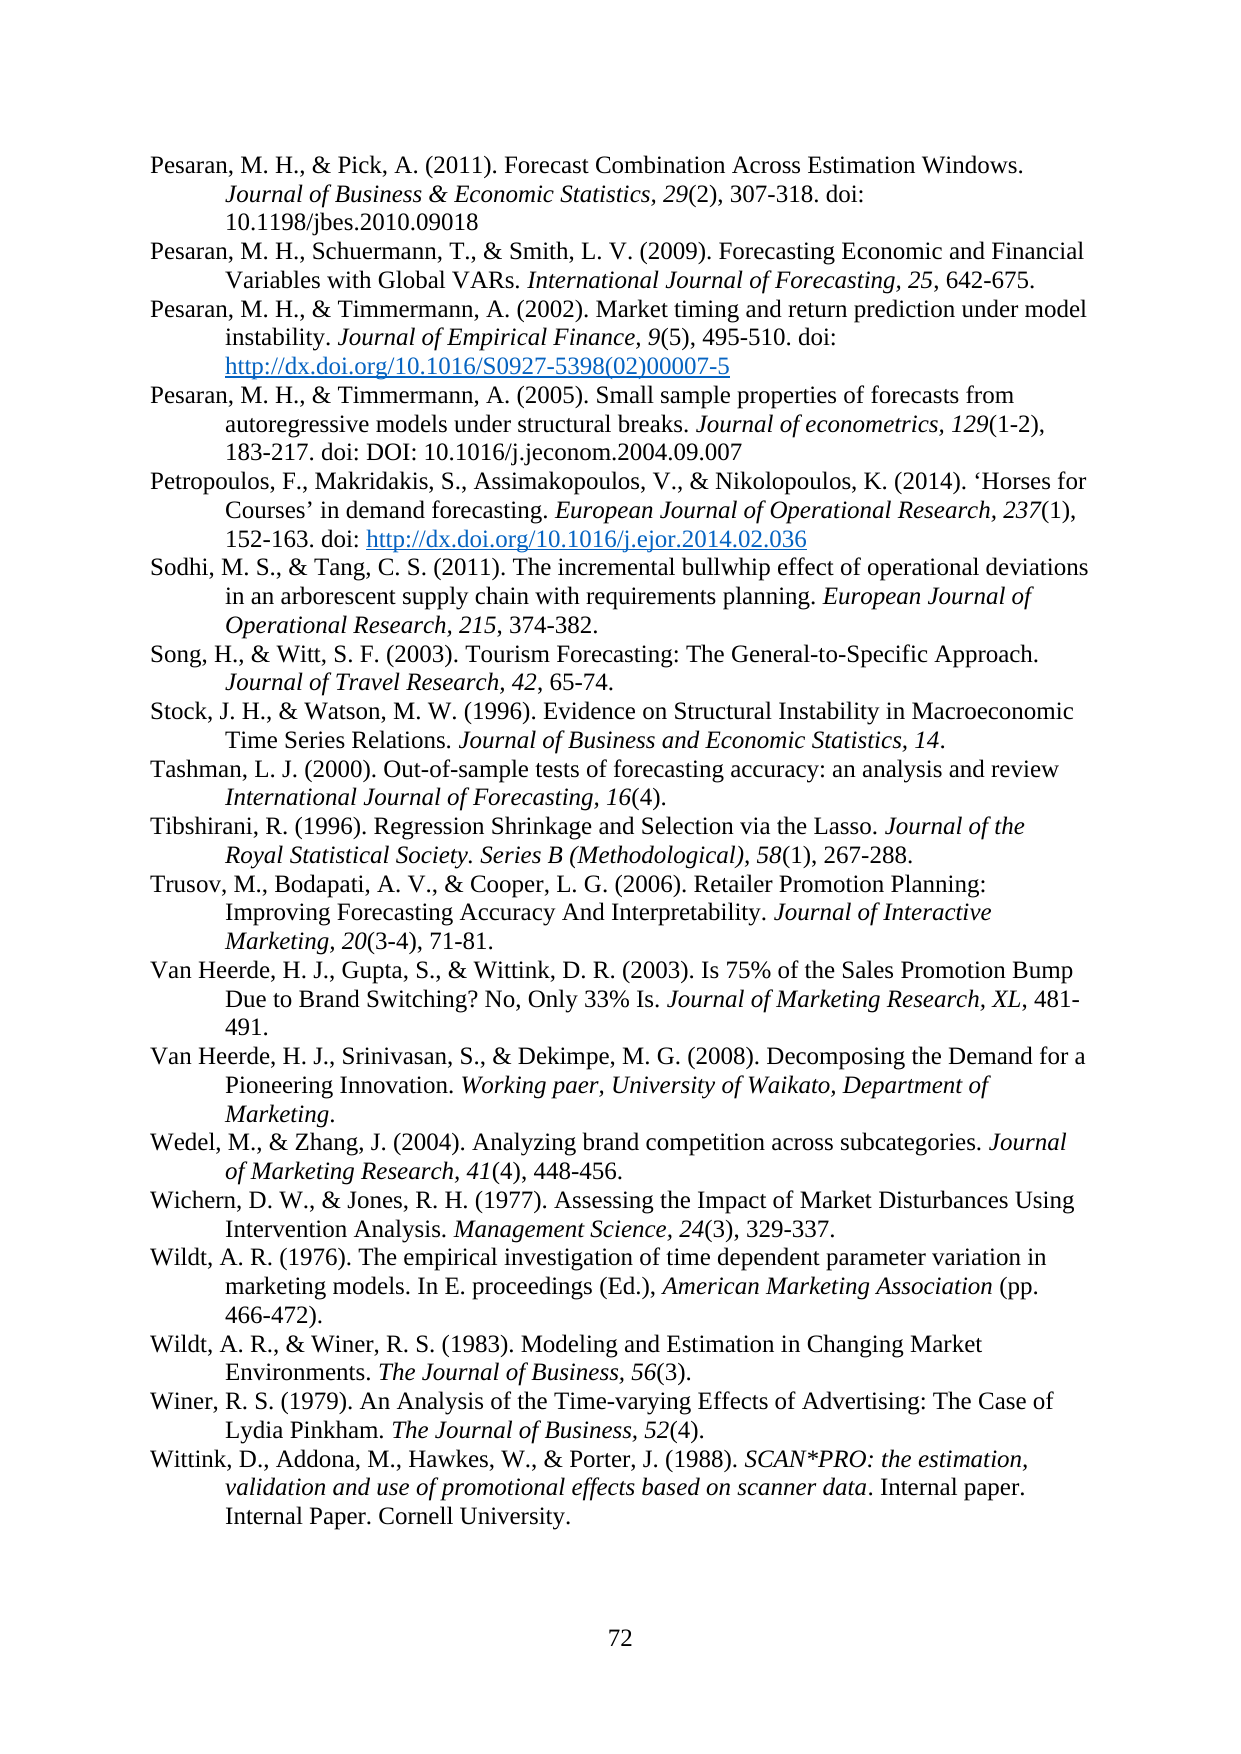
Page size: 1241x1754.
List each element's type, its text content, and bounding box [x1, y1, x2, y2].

text Pesaran, M. H., & Pick, A. (2011). Forecast Combination Across Estimation Windows. Journal of Business & Economic Statistics, 29(2), 307-318. doi: 10.1198/jbes.2010.09018 [150, 150, 1090, 236]
text Tashman, L. J. (2000). Out-of-sample tests of forecasting accuracy: an analysis and review International Journal of Forecasting, 16(4). [150, 754, 1090, 811]
text Wichern, D. W., & Jones, R. H. (1977). Assessing the Impact of Market Disturbances Using Intervention Analysis. Management Science, 24(3), 329-337. [150, 1185, 1090, 1242]
text Pesaran, M. H., & Timmermann, A. (2005). Small sample properties of forecasts from autoregressive models under structural breaks. Journal of econometrics, 129(1-2), 183-217. doi: DOI: 10.1016/j.jeconom.2004.09.007 [150, 380, 1090, 466]
text Tibshirani, R. (1996). Regression Shrinkage and Selection via the Lasso. Journal of the Royal Statistical Society. Series B (Methodological), 58(1), 267-288. [150, 811, 1090, 869]
text Van Heerde, H. J., Srinivasan, S., & Dekimpe, M. G. (2008). Decomposing the Demand for a Pioneering Innovation. Working paer, University of Waikato, Department of Marketing. [150, 1041, 1090, 1127]
text Trusov, M., Bodapati, A. V., & Cooper, L. G. (2006). Retailer Promotion Planning: Improving Forecasting Accuracy And Interpretability. Journal of Interactive Marketing, 20(3-4), 71-81. [150, 869, 1090, 955]
text Wildt, A. R. (1976). The empirical investigation of time dependent parameter variation in marketing models. In E. proceedings (Ed.), American Marketing Association (pp. 466-472). [150, 1242, 1090, 1329]
text Petropoulos, F., Makridakis, S., Assimakopoulos, V., & Nikolopoulos, K. (2014). ‘Horses for Courses’ in demand forecasting. European Journal of Operational Research, 237(1), 152-163. doi: http://dx.doi.org/10.1016/j.ejor.2014.02.036 [150, 466, 1090, 552]
text Wittink, D., Addona, M., Hawkes, W., & Porter, J. (1988). SCAN*PRO: the estimation, validation and use of promotional effects based on scanner data. Internal paper. Internal Paper. Cornell University. [150, 1444, 1090, 1530]
text Sodhi, M. S., & Tang, C. S. (2011). The incremental bullwhip effect of operational deviations in an arborescent supply chain with requirements planning. European Journal of Operational Research, 215, 374-382. [150, 552, 1090, 639]
text Pesaran, M. H., & Timmermann, A. (2002). Market timing and return prediction under model instability. Journal of Empirical Finance, 9(5), 495-510. doi: http://dx.doi.org/10.1016/S0927-5398(02)00007-5 [150, 294, 1090, 380]
text Winer, R. S. (1979). An Analysis of the Time-varying Effects of Advertising: The Case of Lydia Pinkham. The Journal of Business, 52(4). [150, 1386, 1090, 1444]
text Pesaran, M. H., Schuermann, T., & Smith, L. V. (2009). Forecasting Economic and Financial Variables with Global VARs. International Journal of Forecasting, 25, 642-675. [150, 236, 1090, 294]
text Van Heerde, H. J., Gupta, S., & Wittink, D. R. (2003). Is 75% of the Sales Promotion Bump Due to Brand Switching? No, Only 33% Is. Journal of Marketing Research, XL, 481-491. [150, 955, 1090, 1041]
text Wildt, A. R., & Winer, R. S. (1983). Modeling and Estimation in Changing Market Environments. The Journal of Business, 56(3). [150, 1329, 1090, 1386]
text Stock, J. H., & Watson, M. W. (1996). Evidence on Structural Instability in Macroeconomic Time Series Relations. Journal of Business and Economic Statistics, 14. [150, 696, 1090, 754]
text Song, H., & Witt, S. F. (2003). Tourism Forecasting: The General-to-Specific Approach. Journal of Travel Research, 42, 65-74. [150, 639, 1090, 696]
text Wedel, M., & Zhang, J. (2004). Analyzing brand competition across subcategories. Journal of Marketing Research, 41(4), 448-456. [150, 1127, 1090, 1185]
